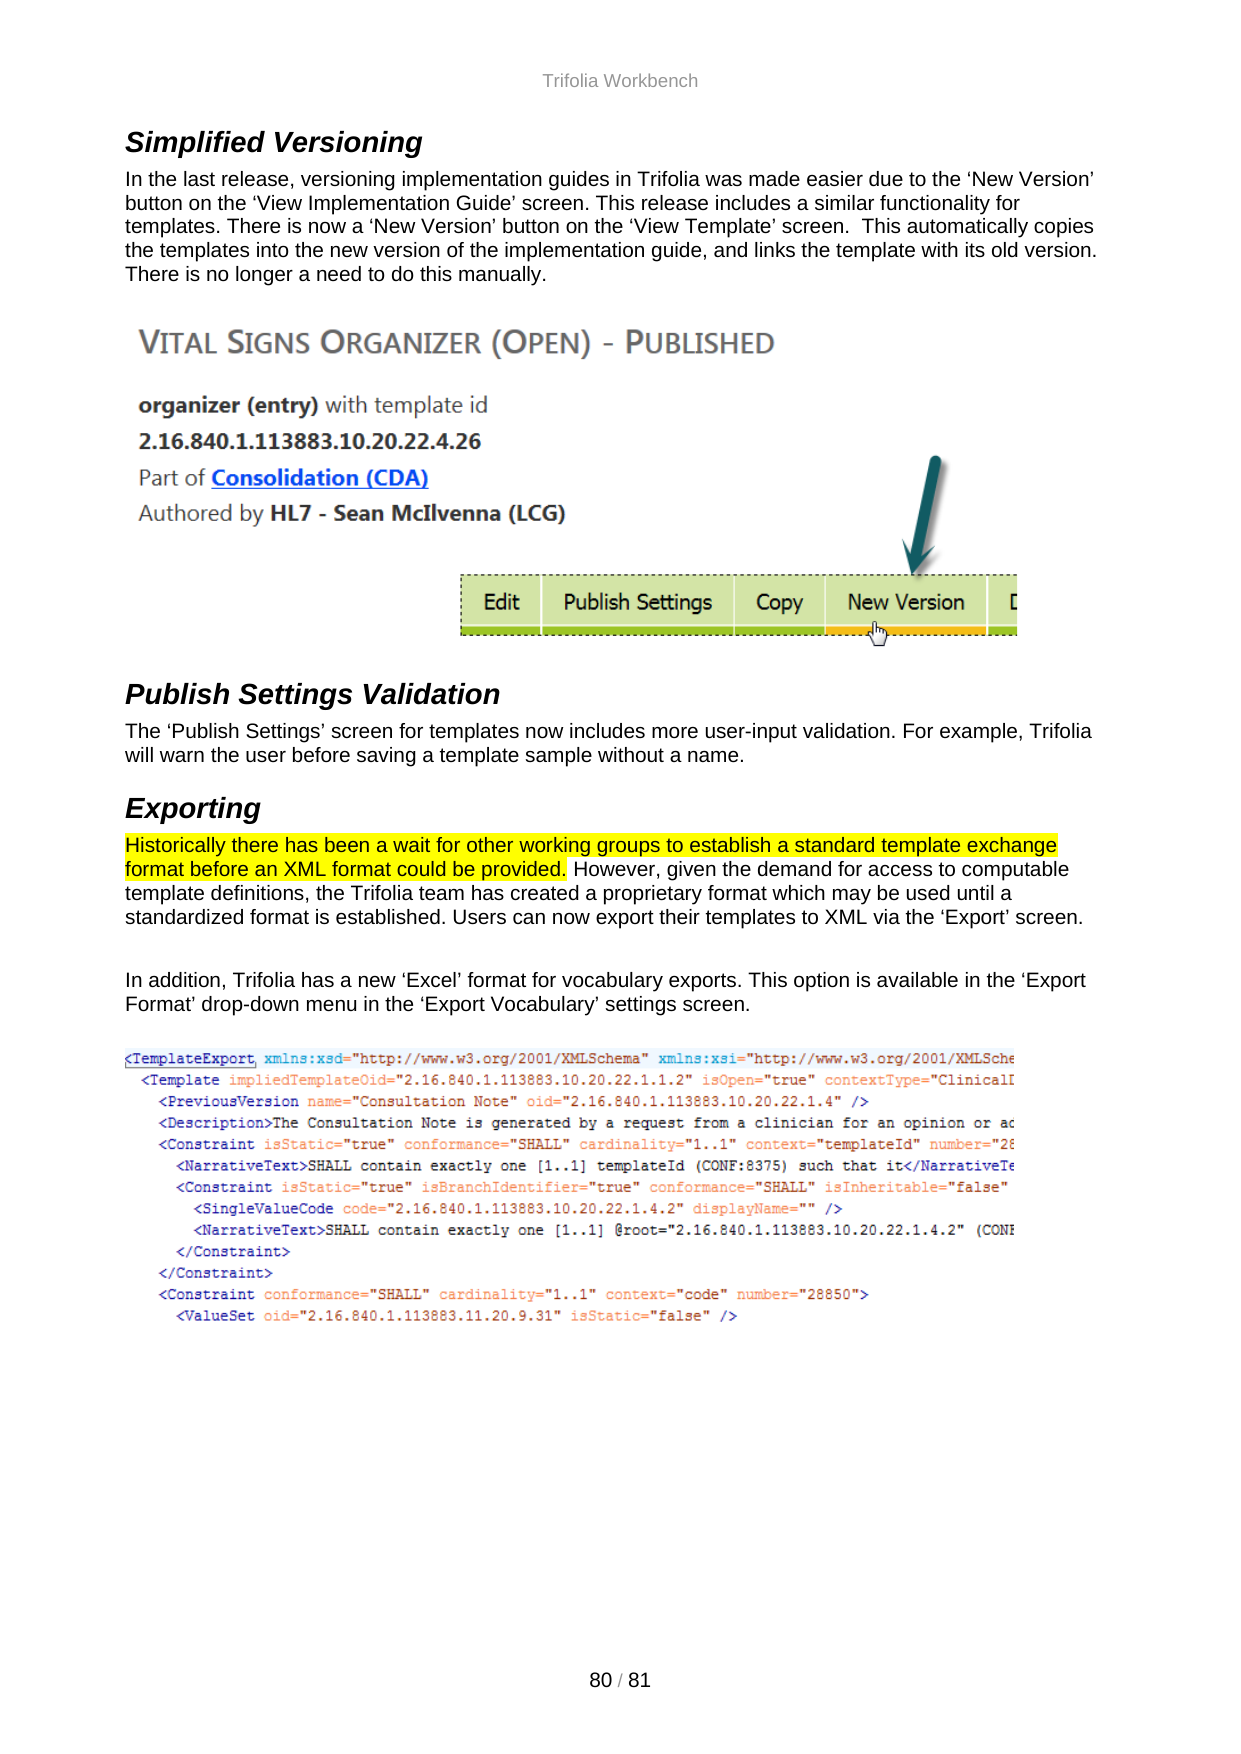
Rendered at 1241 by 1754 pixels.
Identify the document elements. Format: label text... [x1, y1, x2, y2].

subtitle Publish Settings Validation [125, 677, 1115, 711]
text The ‘Publish Settings’ screen for templates now includes more user-input validation. For example, Trifolia will warn the user before saving a template sample without a name. [125, 719, 1115, 767]
text In addition, Trifolia has a new ‘Excel’ format for vocabulary exports. This option is available in the ‘Export Format’ drop-down menu in the ‘Export Vocabulary’ settings screen. [125, 968, 1115, 1016]
subtitle Exporting [125, 792, 1115, 825]
subtitle Simplified Versioning [125, 125, 1115, 158]
picture [125, 325, 1018, 653]
text In the last release, versioning implementation guides in Trifolia was made easier due to the ‘New Version’ button on the ‘View Implementation Guide’ screen. This release includes a similar functionality for templates. There is now a ‘New Version’ button on the ‘View Template’ screen. This automatically copies the templates into the new version of the implementation guide, and links the template with its old version. There is no longer a need to do this manually. [125, 166, 1115, 286]
text Historically there has been a wait for other working groups to establish a standard template exchange format before an XML format could be provided. However, given the demand for access to computable template definitions, the Trifolia team has created a proprietary format which may be used until a standardized format is established. Users can now export their templates to XML via the ‘Export’ screen. [125, 833, 1115, 929]
picture [125, 1048, 1014, 1327]
